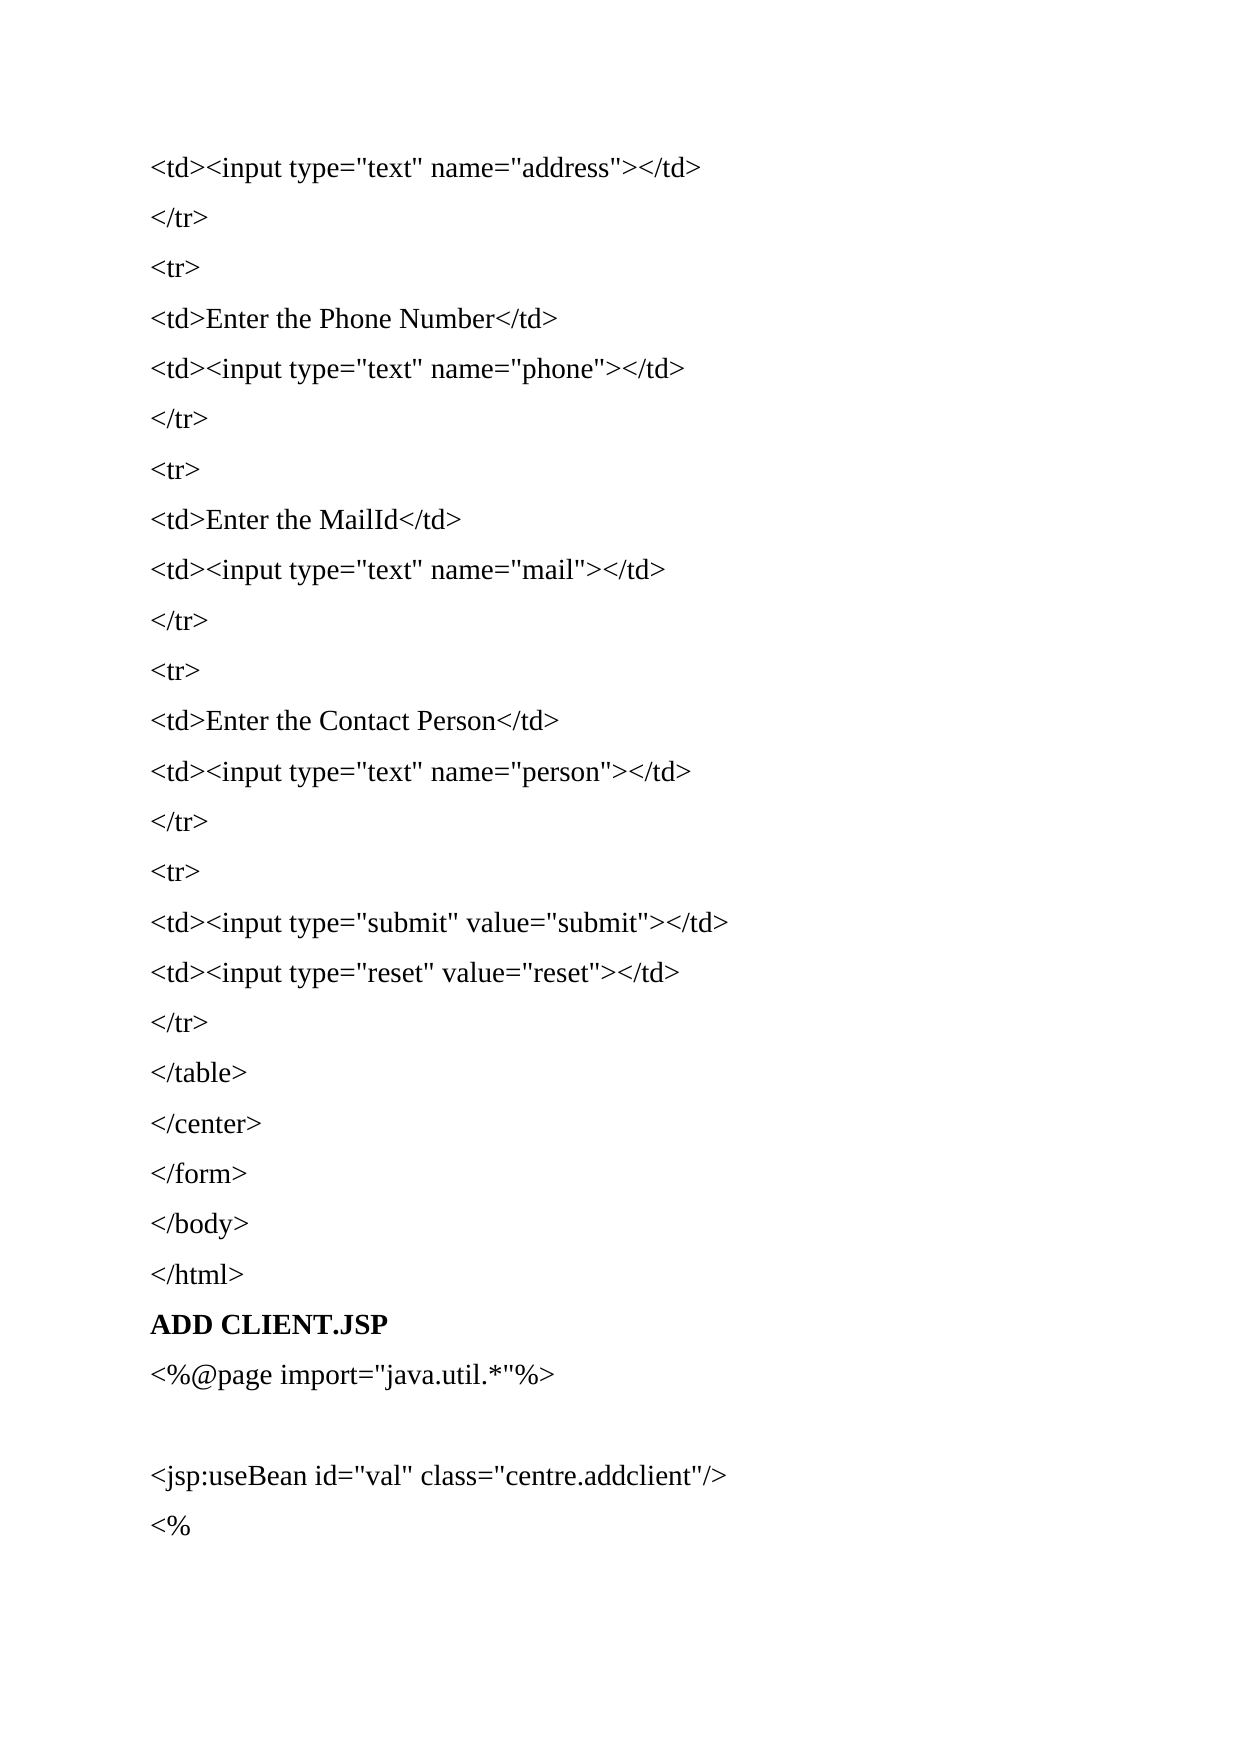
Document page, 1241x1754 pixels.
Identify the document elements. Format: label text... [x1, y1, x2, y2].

text <jsp:useBean id="val" class="centre.addclient"/> [150, 1458, 1090, 1492]
text <tr> [150, 452, 1090, 485]
text </tr> [150, 402, 1090, 435]
subtitle ADD CLIENT.JSP [150, 1307, 1090, 1341]
text </tr> [150, 200, 1090, 234]
text <%@page import="java.util.*"%> [150, 1357, 1090, 1391]
text <td>Enter the MailId</td> [150, 502, 1090, 536]
text <td><input type="submit" value="submit"></td> [150, 905, 1090, 938]
text </form> [150, 1156, 1090, 1190]
text <td>Enter the Contact Person</td> [150, 703, 1090, 737]
text </tr> [150, 1005, 1090, 1039]
text <tr> [150, 251, 1090, 284]
text <td><input type="text" name="phone"></td> [150, 351, 1090, 385]
text </body> [150, 1207, 1090, 1240]
text <% [150, 1508, 1090, 1542]
text </center> [150, 1106, 1090, 1139]
text <tr> [150, 854, 1090, 888]
text <td><input type="reset" value="reset"></td> [150, 955, 1090, 988]
text <td>Enter the Phone Number</td> [150, 301, 1090, 334]
text <td><input type="text" name="address"></td> [150, 150, 1090, 183]
text </html> [150, 1257, 1090, 1290]
text </tr> [150, 804, 1090, 838]
text <td><input type="text" name="mail"></td> [150, 552, 1090, 586]
text </table> [150, 1056, 1090, 1089]
text <td><input type="text" name="person"></td> [150, 754, 1090, 787]
text <tr> [150, 653, 1090, 687]
text </tr> [150, 603, 1090, 636]
